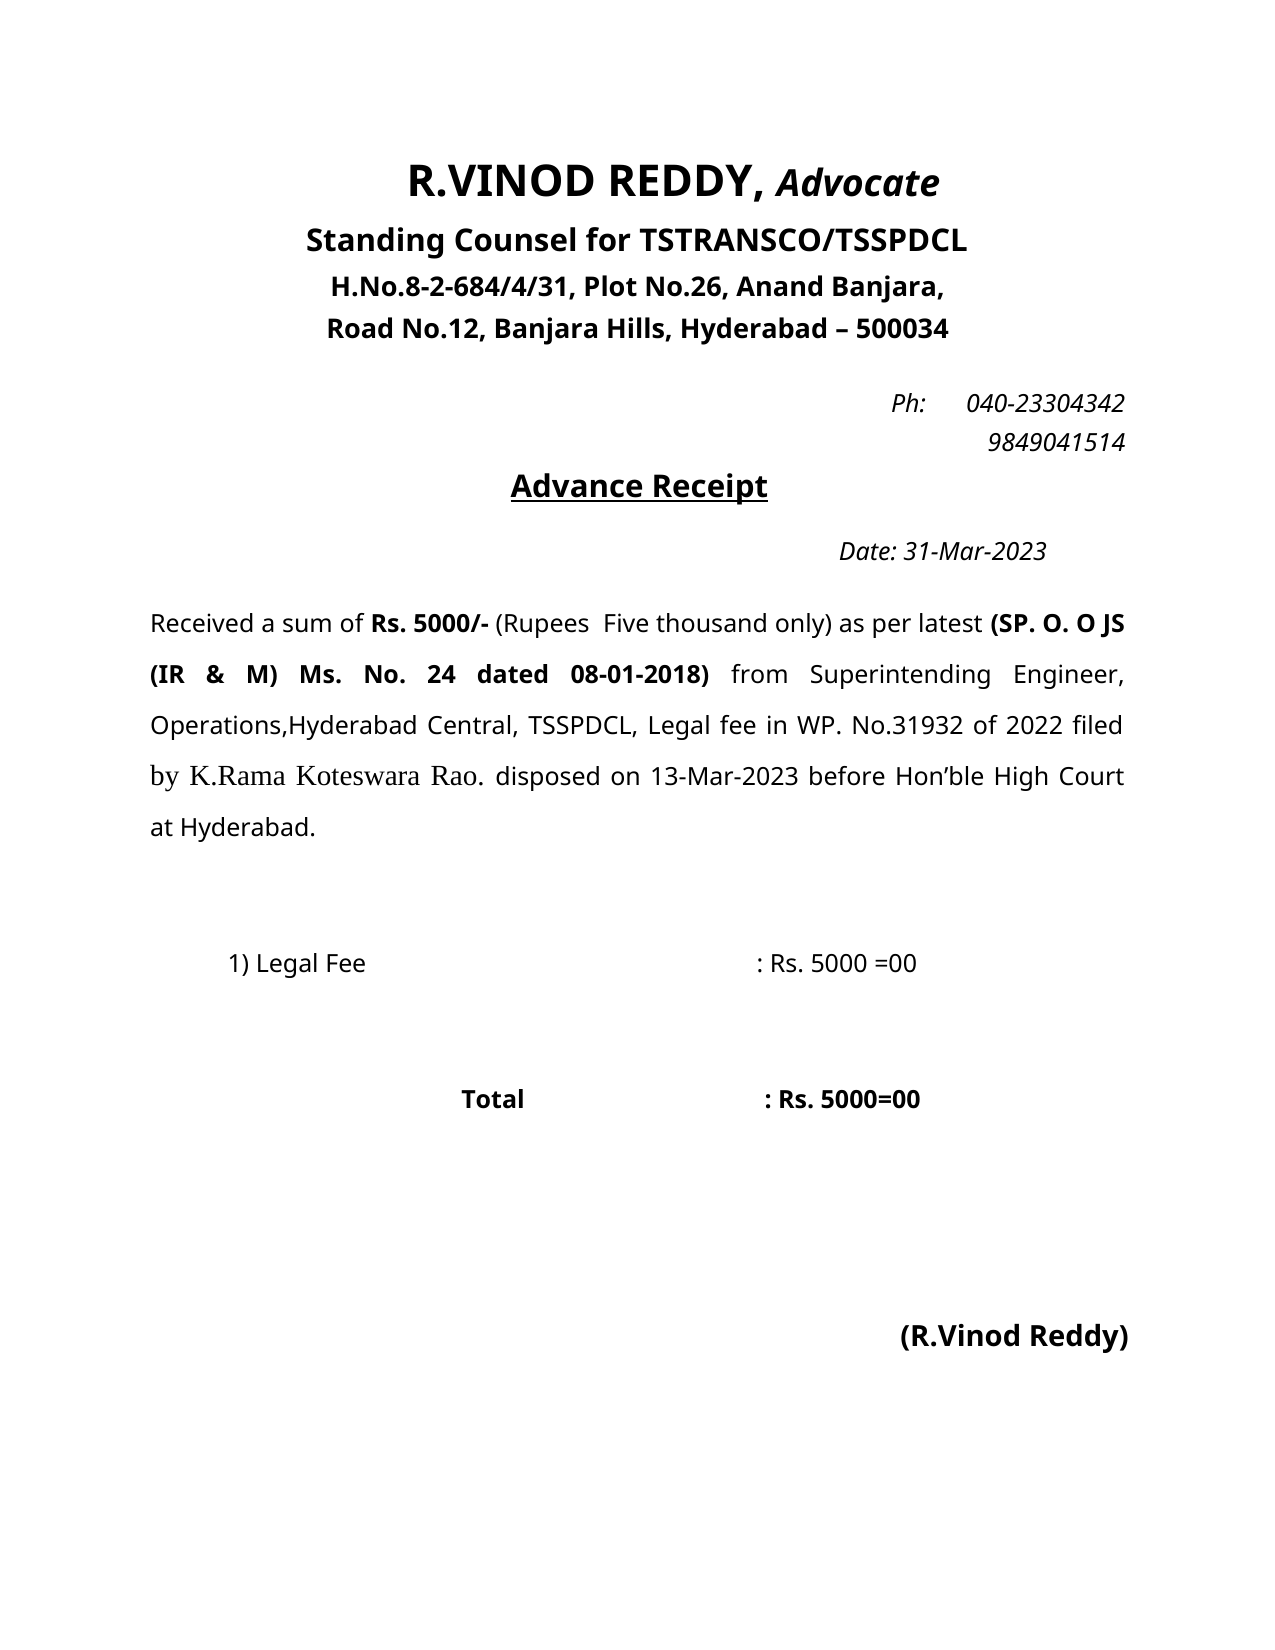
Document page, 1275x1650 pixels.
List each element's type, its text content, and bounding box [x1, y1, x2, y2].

text Received a sum of Rs. 5000/- (Rupees Five thousand only) as per latest (SP. O. O JS (IR & M) Ms. No. 24 dated 08-01-2018) from Superintending Engineer, Operations,Hyderabad Central, TSSPDCL, Legal fee in WP. No.31932 of 2022 filed by K.Rama Koteswara Rao. disposed on 13-Mar-2023 before Hon’ble High Court at Hyderabad. [150, 605, 1125, 844]
text Advance Receipt [150, 463, 1128, 506]
text Standing Counsel for TSTRANSCO/TSSPDCL [227, 218, 1047, 261]
text Ph: 040-23304342 [150, 385, 1125, 419]
text 9849041514 [150, 424, 1125, 458]
text R.VINOD REDDY, Advocate [227, 150, 1047, 209]
text H.No.8-2-684/4/31, Plot No.26, Anand Banjara, [150, 267, 1125, 304]
text (R.Vinod Reddy) [677, 1315, 1128, 1355]
text Total : Rs. 5000=00 [227, 1082, 1010, 1116]
text Date: 31-Mar-2023 [227, 533, 1047, 567]
text Road No.12, Banjara Hills, Hyderabad – 500034 [150, 310, 1125, 347]
text 1) Legal Fee : Rs. 5000 =00 [227, 946, 1010, 980]
